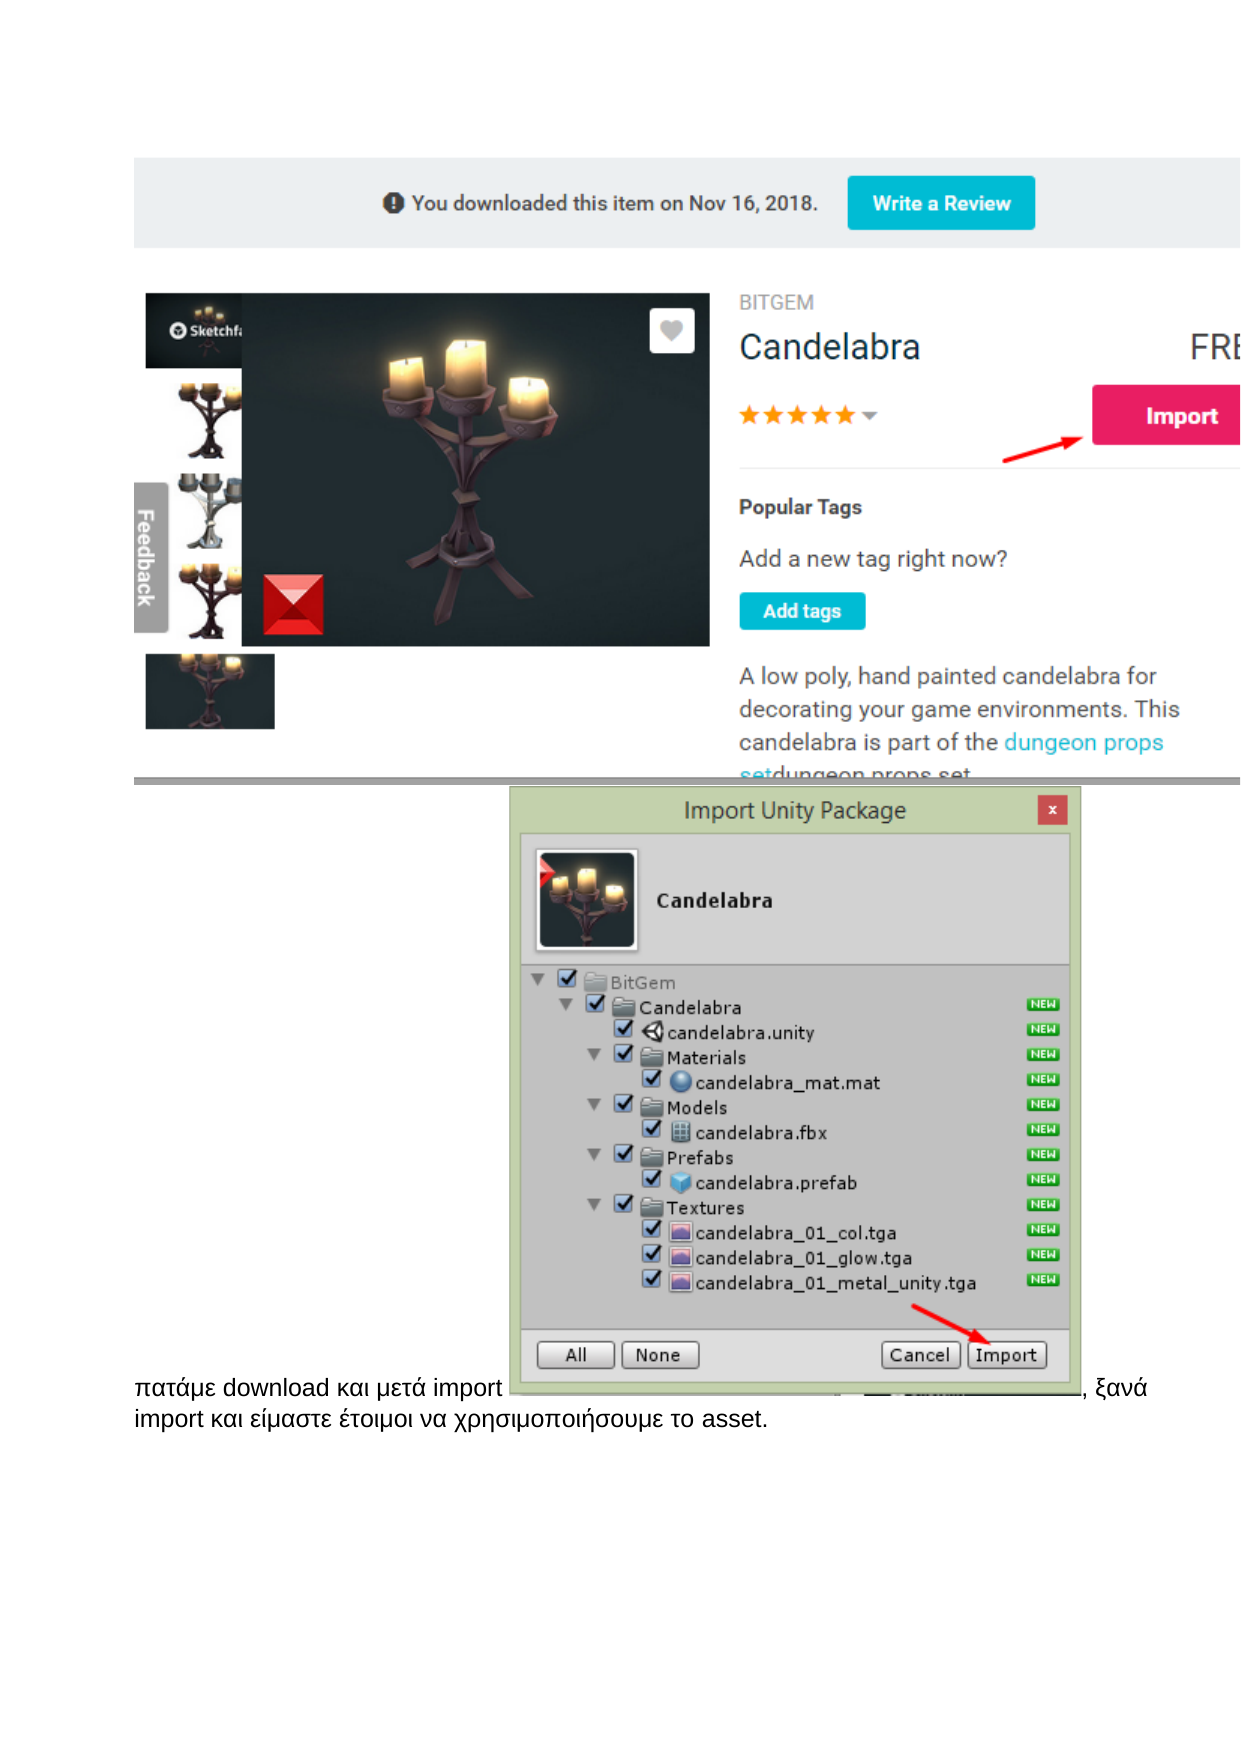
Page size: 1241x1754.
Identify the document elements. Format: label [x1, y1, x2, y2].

picture [134, 150, 1241, 785]
picture [509, 786, 1082, 1396]
list [97, 150, 1211, 1432]
